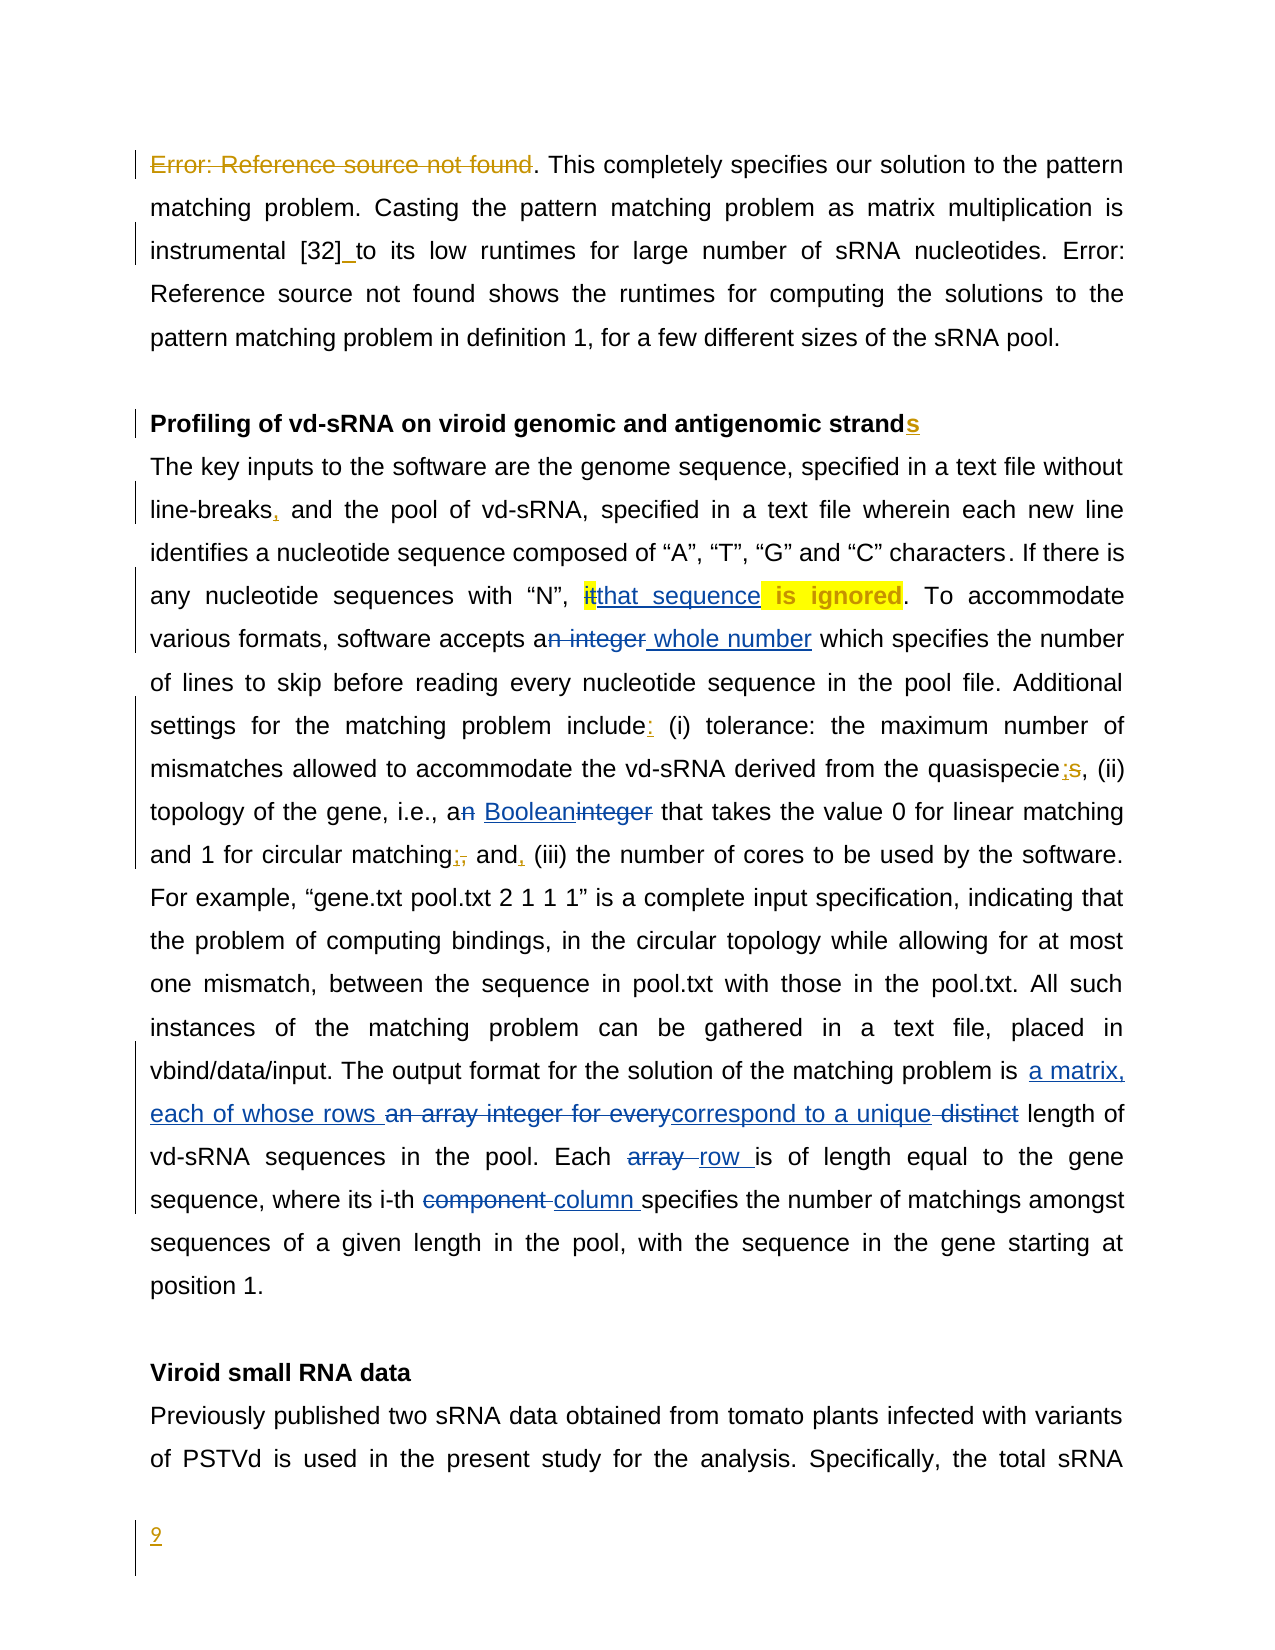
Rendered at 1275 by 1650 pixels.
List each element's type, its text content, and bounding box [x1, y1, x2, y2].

text Profiling of vd-sRNA on viroid genomic and antigenomic strand [150, 409, 1125, 437]
text Viroid small RNA data [150, 1357, 1125, 1386]
text The key inputs to the software are the genome sequence, specified in a text file without line-breaks and the pool of vd-sRNA, specified in a text file wherein each new line identifies a nucleotide sequence composed of “A”, “T”, “G” and “C” characters. If there is any nucleotide sequences with “N”, is ignored. To accommodate various formats, software accepts a which specifies the number of lines to skip before reading every nucleotide sequence in the pool file. Additional settings for the matching problem include (i) tolerance: the maximum number of mismatches allowed to accommodate the vd-sRNA derived from the quasispecie, (ii) topology of the gene, i.e., a that takes the value 0 for linear matching and 1 for circular matching and (iii) the number of cores to be used by the software. For example, “gene.txt pool.txt 2 1 1 1” is a complete input specification, indicating that the problem of computing bindings, in the circular topology while allowing for at most one mismatch, between the sequence in pool.txt with those in the pool.txt. All such instances of the matching problem can be gathered in a text file, placed in vbind/data/input. The output format for the solution of the matching problem is length of vd-sRNA sequences in the pool. Each is of length equal to the gene sequence, where its i-th specifies the number of matchings amongst sequences of a given length in the pool, with the sequence in the gene starting at position 1. [150, 452, 1125, 1300]
